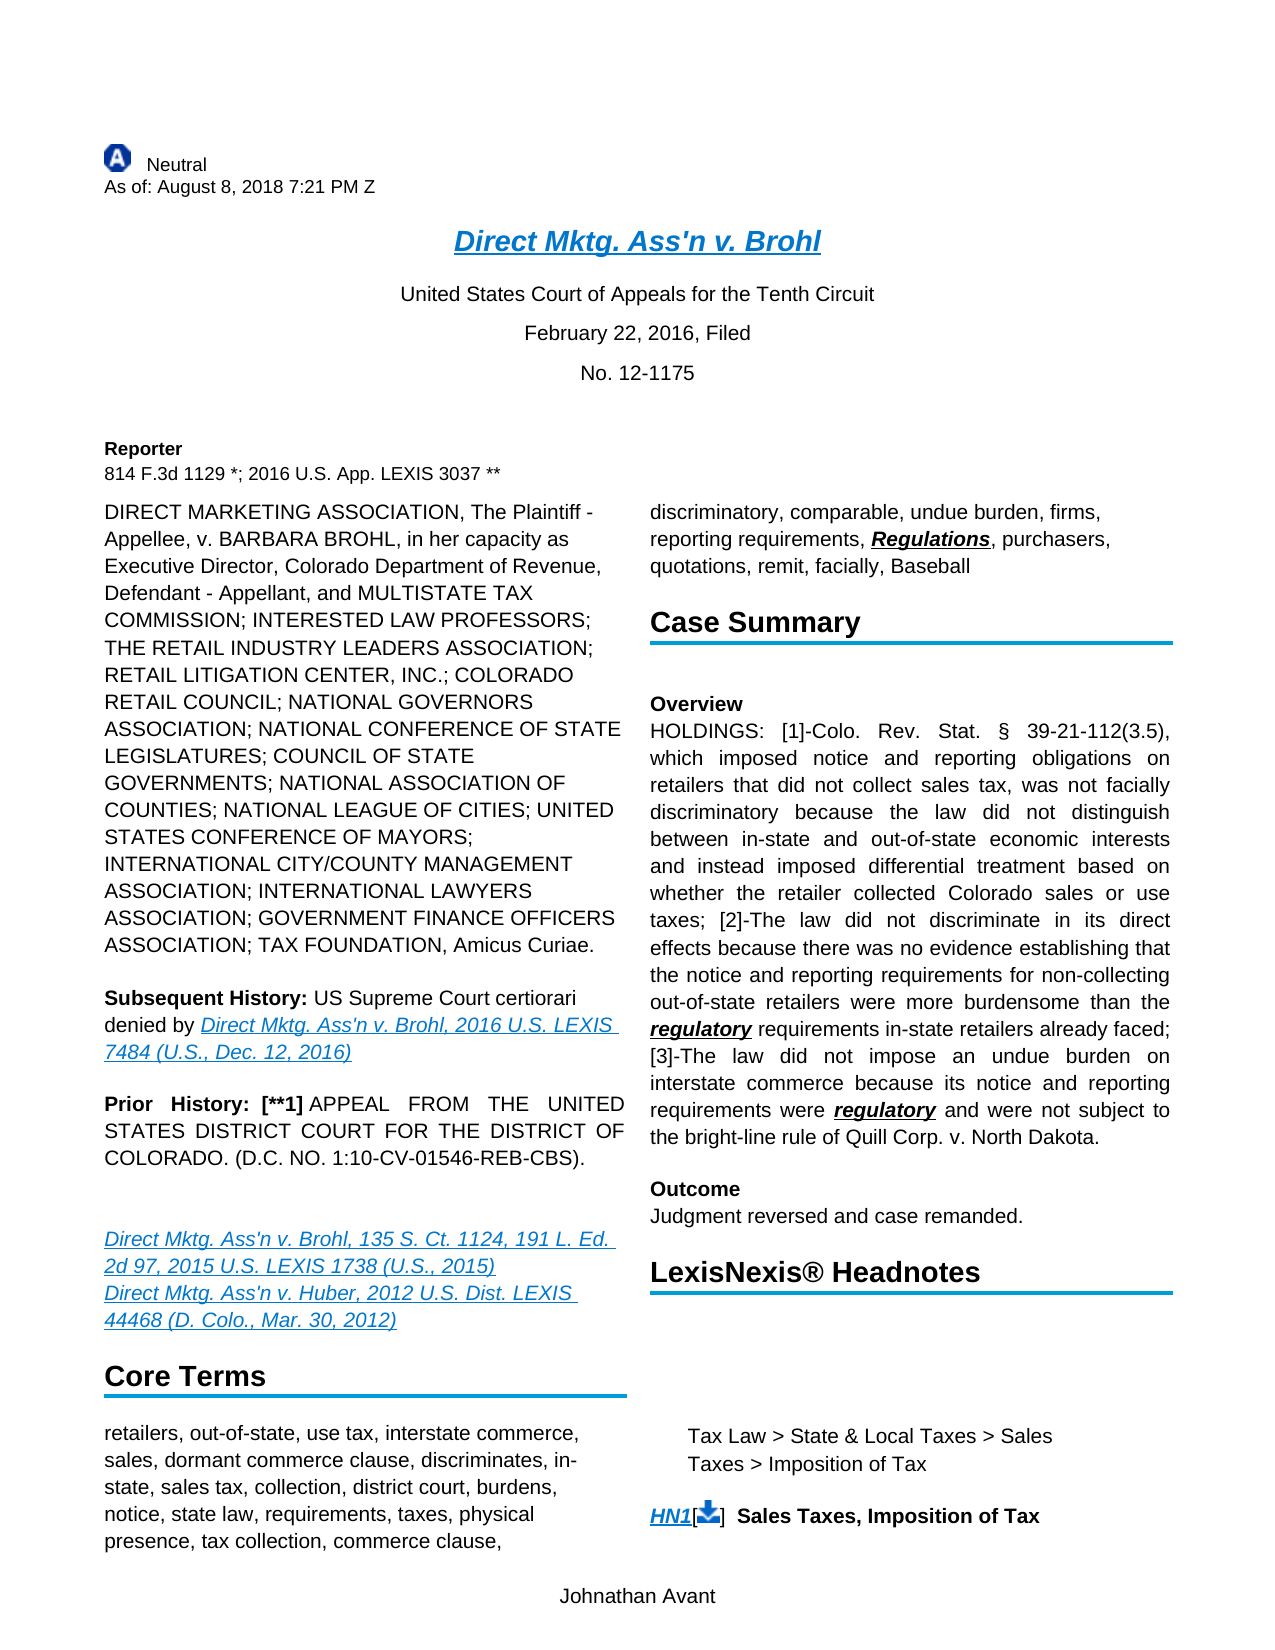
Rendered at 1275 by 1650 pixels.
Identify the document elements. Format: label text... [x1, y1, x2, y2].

text retailers, out-of-state, use tax, interstate commerce, sales, dormant commerce clause, discriminates, in-state, sales tax, collection, district court, burdens, notice, state law, requirements, taxes, physical presence, tax collection, commerce clause, discriminatory, comparable, undue burden, firms, reporting requirements, Regulations, purchasers, quotations, remit, facially, Baseball [650, 497, 1171, 578]
text Tax Law > State & Local Taxes > Sales Taxes > Imposition of Tax [687, 1421, 1171, 1475]
subtitle Direct Mktg. Ass'n v. Brohl [104, 222, 1171, 258]
text Prior History: [**1] APPEAL FROM THE UNITED STATES DISTRICT COURT FOR THE DISTRICT OF COLORADO. (D.C. NO. 1:10-CV-01546-REB-CBS). [104, 1088, 625, 1170]
text 814 F.3d 1129 *; 2016 U.S. App. LEXIS 3037 ** [104, 459, 1171, 484]
picture [697, 1500, 720, 1523]
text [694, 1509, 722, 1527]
text HOLDINGS: [1]-Colo. Rev. Stat. § 39-21-112(3.5), which imposed notice and reporting obligations on retailers that did not collect sales tax, was not facially discriminatory because the law did not distinguish between in-state and out-of-state economic interests and instead imposed differential treatment based on whether the retailer collected Colorado sales or use taxes; [2]-The law did not discriminate in its direct effects because there was no evidence establishing that the notice and reporting requirements for non-collecting out-of-state retailers were more burdensome than the regulatory requirements in-state retailers already faced; [3]-The law did not impose an undue burden on interstate commerce because its notice and reporting requirements were regulatory and were not subject to the bright-line rule of Quill Corp. v. North Dakota. [650, 716, 1171, 1149]
text United States Court of Appeals for the Tenth Circuit [104, 278, 1171, 306]
text Reporter [104, 434, 1171, 459]
text Overview [650, 688, 1171, 716]
text Judgment reversed and case remanded. [650, 1201, 1171, 1228]
text HN1[] Sales Taxes, Imposition of Tax [720, 1500, 1171, 1527]
text Outcome [650, 1174, 1171, 1201]
text Neutral As of: August 8, 2018 7:21 PM Z [104, 145, 1171, 197]
text Case Summary [650, 603, 1171, 638]
text DIRECT MARKETING ASSOCIATION, The Plaintiff - Appellee, v. BARBARA BROHL, in her capacity as Executive Director, Colorado Department of Revenue, Defendant - Appellant, and MULTISTATE TAX COMMISSION; INTERESTED LAW PROFESSORS; THE RETAIL INDUSTRY LEADERS ASSOCIATION; RETAIL LITIGATION CENTER, INC.; COLORADO RETAIL COUNCIL; NATIONAL GOVERNORS ASSOCIATION; NATIONAL CONFERENCE OF STATE LEGISLATURES; COUNCIL OF STATE GOVERNMENTS; NATIONAL ASSOCIATION OF COUNTIES; NATIONAL LEAGUE OF CITIES; UNITED STATES CONFERENCE OF MAYORS; INTERNATIONAL CITY/COUNTY MANAGEMENT ASSOCIATION; INTERNATIONAL LAWYERS ASSOCIATION; GOVERNMENT FINANCE OFFICERS ASSOCIATION; TAX FOUNDATION, Amicus Curiae. [104, 497, 625, 957]
text Core Terms [104, 1357, 625, 1392]
text retailers, out-of-state, use tax, interstate commerce, sales, dormant commerce clause, discriminates, in-state, sales tax, collection, district court, burdens, notice, state law, requirements, taxes, physical presence, tax collection, commerce clause, discriminatory, comparable, undue burden, firms, reporting requirements, Regulations, purchasers, quotations, remit, facially, Baseball [104, 1417, 625, 1553]
text Subsequent History: US Supreme Court certiorari denied by Direct Mktg. Ass'n v. Brohl, 2016 U.S. LEXIS 7484 (U.S., Dec. 12, 2016) [104, 982, 625, 1063]
text Direct Mktg. Ass'n v. Brohl, 135 S. Ct. 1124, 191 L. Ed. 2d 97, 2015 U.S. LEXIS 1738 (U.S., 2015) Direct Mktg. Ass'n v. Huber, 2012 U.S. Dist. LEXIS 44468 (D. Colo., Mar. 30, 2012) [104, 1195, 625, 1332]
text No. 12-1175 [104, 358, 1171, 385]
picture [104, 144, 131, 172]
text LexisNexis® Headnotes [650, 1253, 1171, 1288]
text February 22, 2016, Filed [104, 318, 1171, 345]
